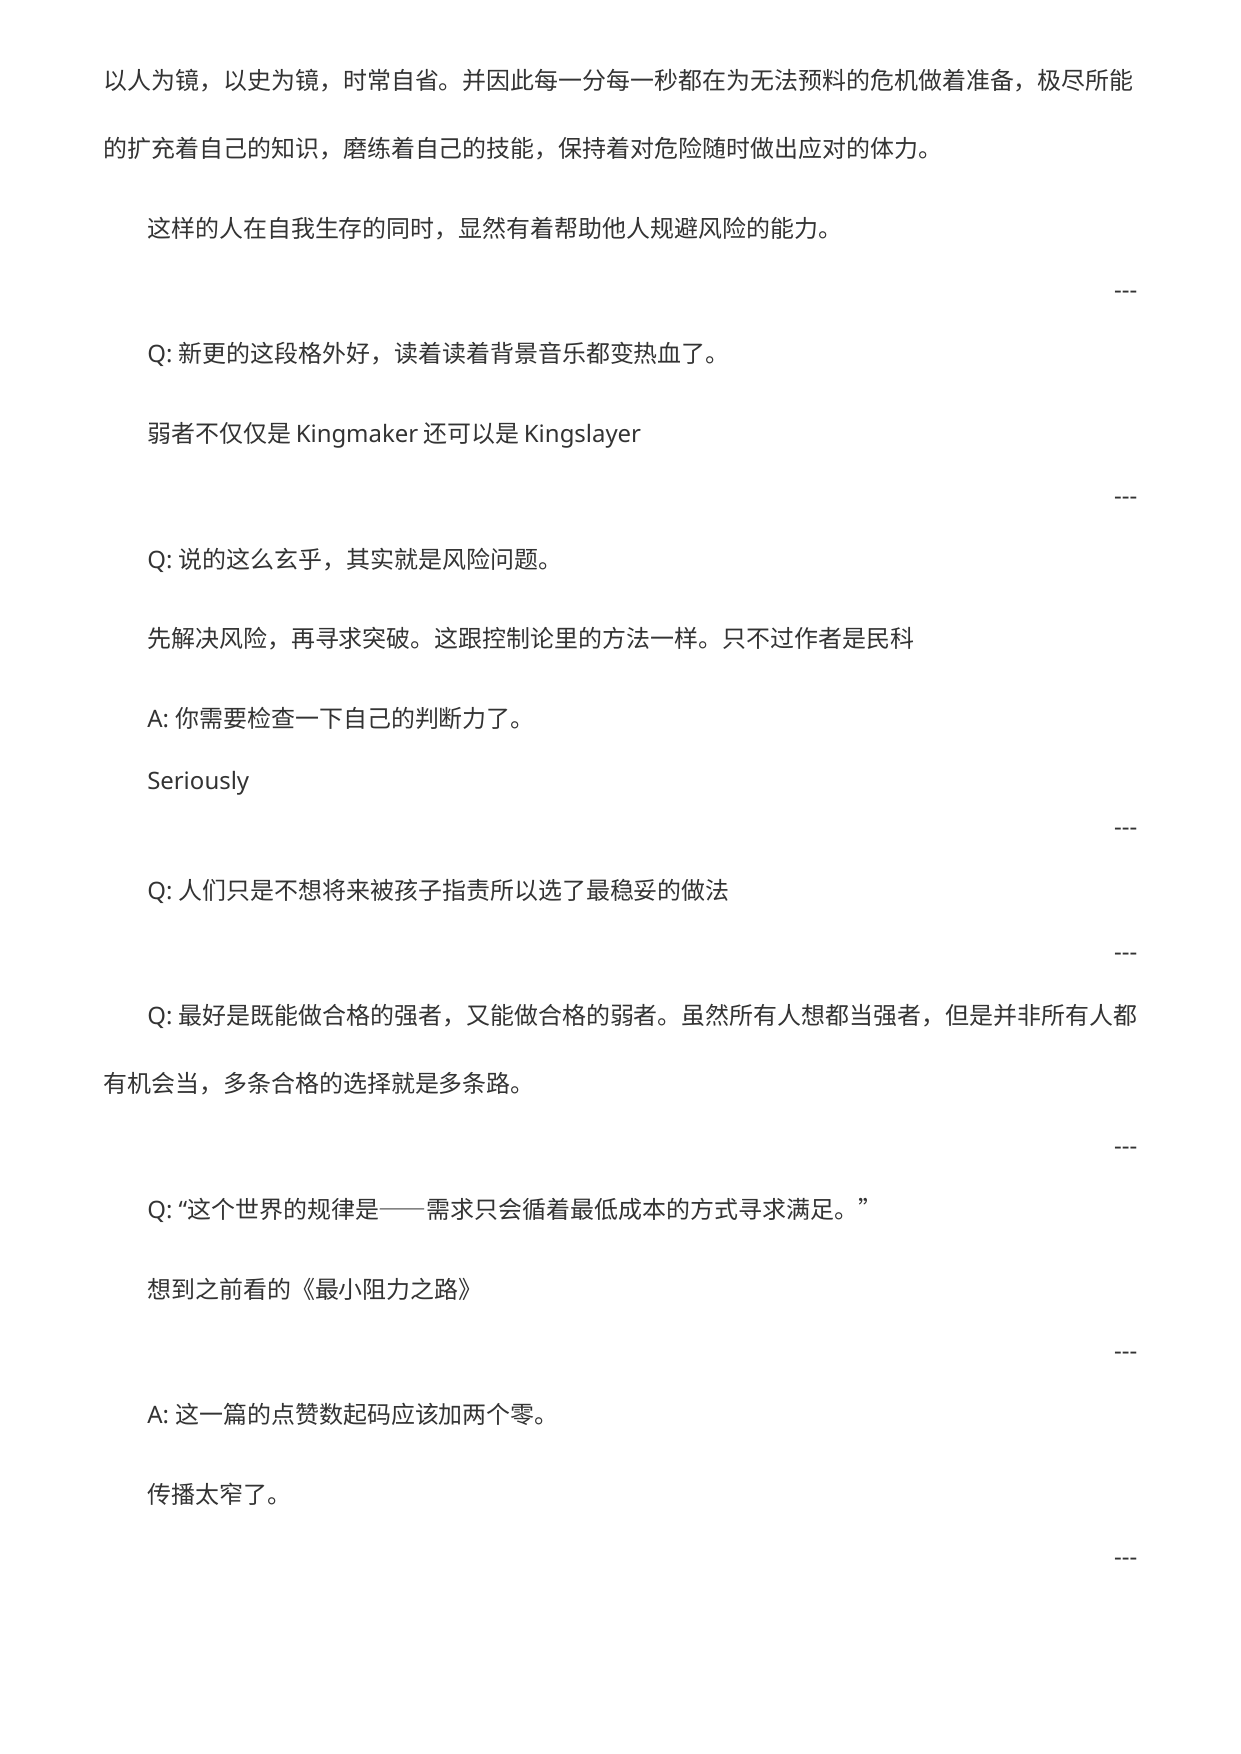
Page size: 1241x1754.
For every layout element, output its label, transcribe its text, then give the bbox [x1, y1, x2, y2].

text Q: 最好是既能做合格的强者，又能做合格的弱者。虽然所有人想都当强者，但是并非所有人都有机会当，多条合格的选择就是多条路。 [103, 980, 1137, 1116]
text --- [103, 1128, 1137, 1162]
text Q: 说的这么玄乎，其实就是风险问题。 [103, 524, 1137, 592]
text --- [103, 809, 1137, 843]
text A: 你需要检查一下自己的判断力了。 [103, 683, 1137, 751]
text Q: “这个世界的规律是——需求只会循着最低成本的方式寻求满足。” [103, 1174, 1137, 1242]
text 想到之前看的《最小阻力之路》 [103, 1254, 1137, 1322]
text --- [103, 934, 1137, 968]
text --- [103, 272, 1137, 306]
text Q: 人们只是不想将来被孩子指责所以选了最稳妥的做法 [103, 855, 1137, 923]
text 传播太窄了。 [103, 1459, 1137, 1527]
text 这样的人在自我生存的同时，显然有着帮助他人规避风险的能力。 [103, 193, 1137, 261]
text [103, 45, 1137, 181]
text 先解决风险，再寻求突破。这跟控制论里的方法一样。只不过作者是民科 [103, 603, 1137, 671]
text Q: 新更的这段格外好，读着读着背景音乐都变热血了。 [103, 318, 1137, 386]
text --- [103, 1333, 1137, 1367]
text --- [103, 1539, 1137, 1573]
text --- [103, 478, 1137, 512]
text A: 这一篇的点赞数起码应该加两个零。 [103, 1379, 1137, 1447]
text 弱者不仅仅是Kingmaker还可以是Kingslayer [103, 398, 1137, 466]
text Seriously [103, 763, 1137, 797]
